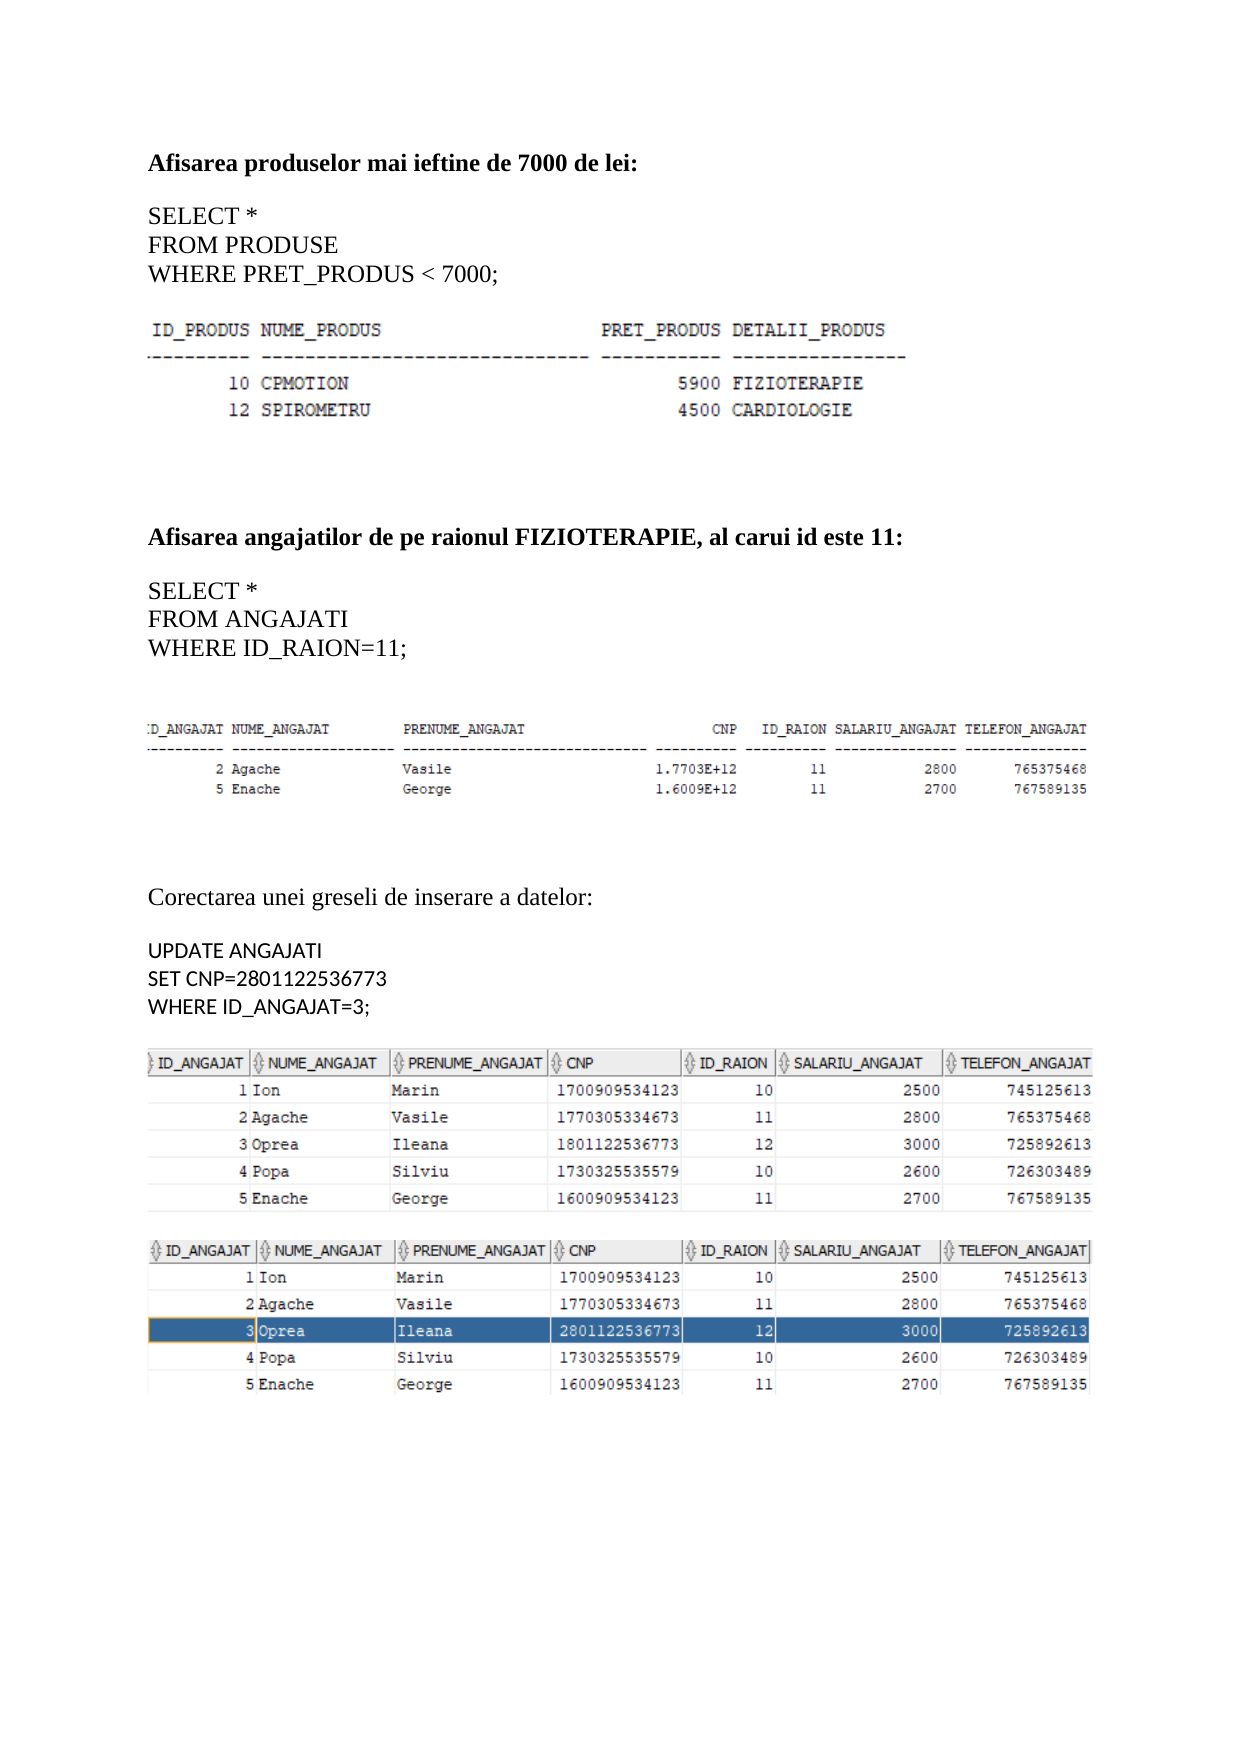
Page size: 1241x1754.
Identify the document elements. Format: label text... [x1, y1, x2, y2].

picture [147, 715, 1093, 803]
text FROM ANGAJATI [148, 604, 1093, 633]
text FROM PRODUSE [148, 230, 1093, 259]
text SELECT * [148, 201, 1093, 230]
picture [147, 316, 906, 443]
text WHERE ID_RAION=11; [148, 633, 1093, 662]
text UPDATE ANGAJATI [148, 936, 1093, 964]
picture [147, 1240, 1093, 1395]
text Corectarea unei greseli de inserare a datelor: [148, 882, 1093, 911]
text Afisarea angajatilor de pe raionul FIZIOTERAPIE, al carui id este 11: [148, 522, 1093, 551]
text WHERE ID_ANGAJAT=3; [148, 992, 1093, 1020]
text WHERE PRET_PRODUS < 7000; [148, 259, 1093, 288]
text SET CNP=2801122536773 [148, 964, 1093, 992]
text Afisarea produselor mai ieftine de 7000 de lei: [148, 148, 1093, 176]
picture [147, 1047, 1093, 1212]
text SELECT * [148, 576, 1093, 604]
